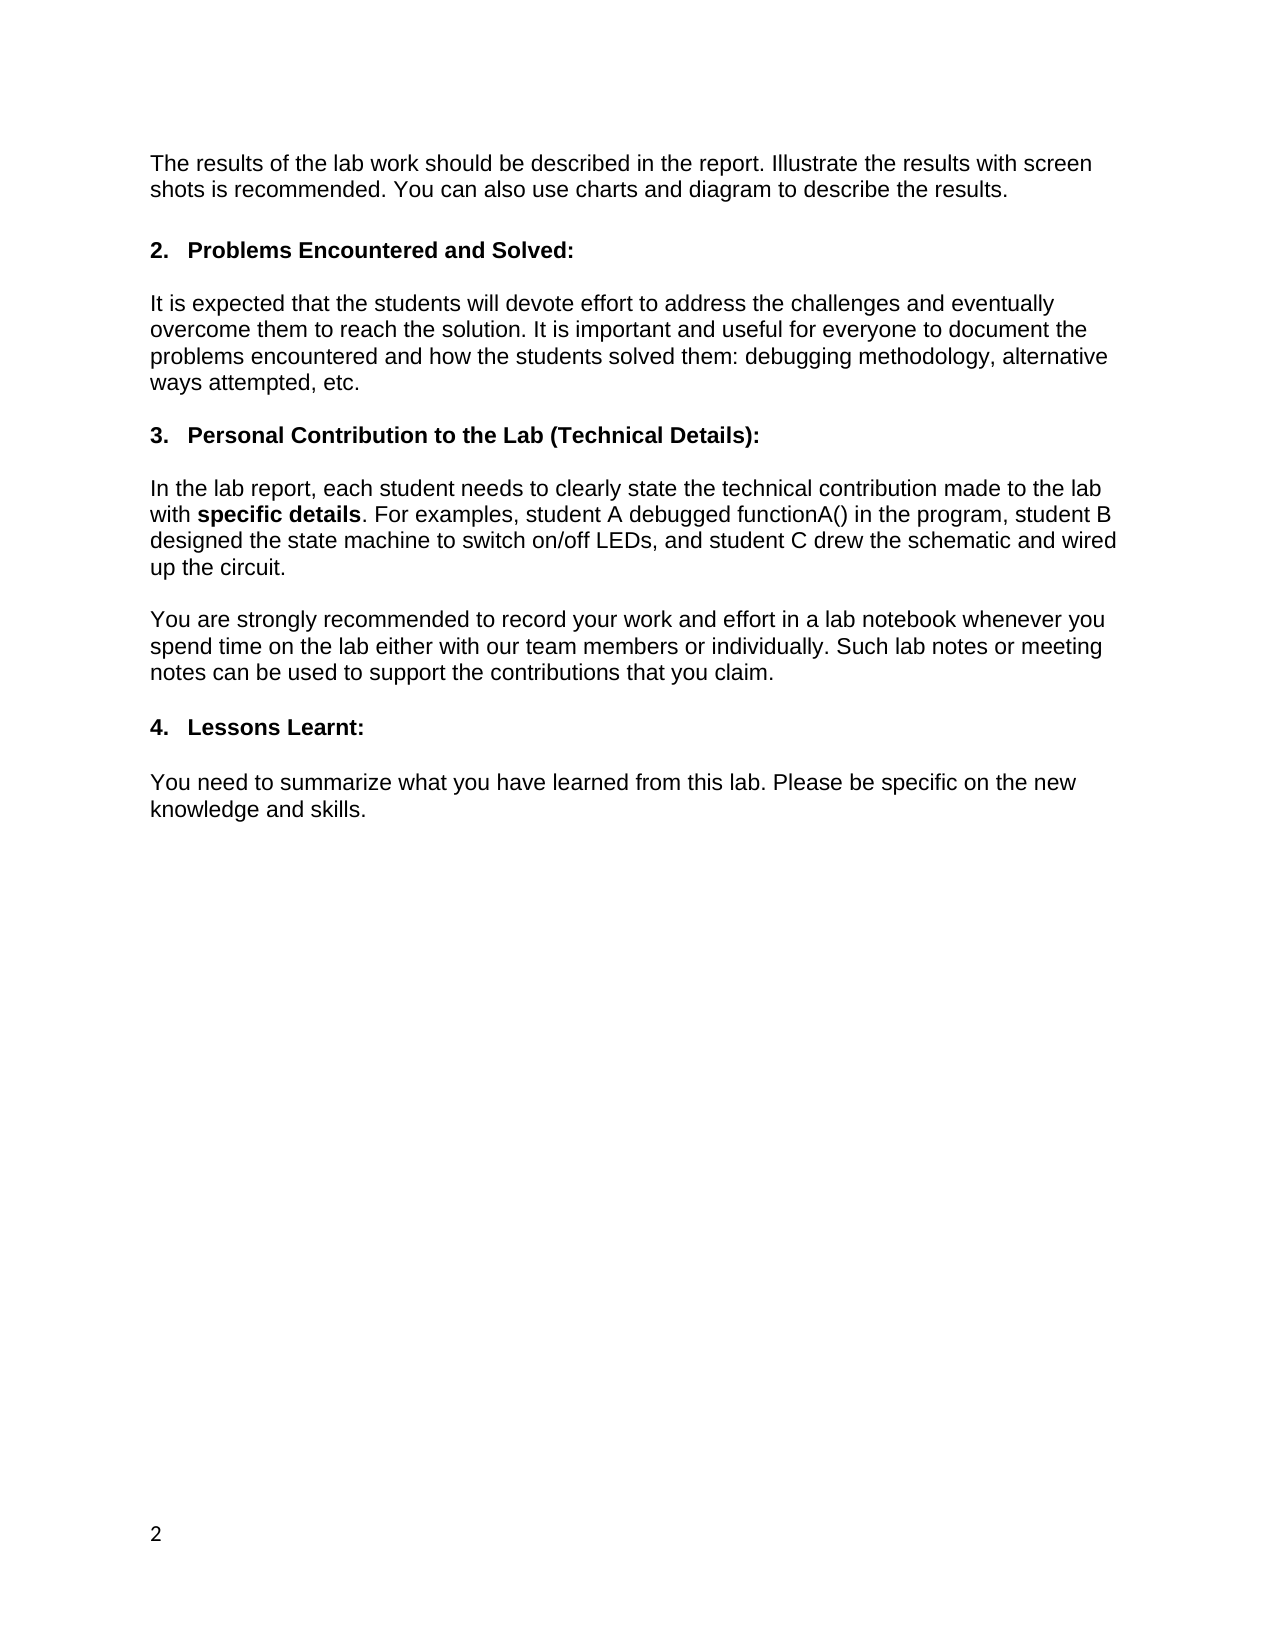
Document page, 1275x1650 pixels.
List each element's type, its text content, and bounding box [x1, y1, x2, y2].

text In the lab report, each student needs to clearly state the technical contribution made to the lab with specific details. For examples, student A debugged functionA() in the program, student B designed the state machine to switch on/off LEDs, and student C drew the schematic and wired up the circuit. [150, 474, 1125, 580]
list Problems Encountered and Solved: [150, 237, 1125, 264]
list Personal Contribution to the Lab (Technical Details): [150, 422, 1125, 448]
list Lessons Learnt: [150, 714, 1125, 741]
text You are strongly recommended to record your work and effort in a lab notebook whenever you spend time on the lab either with our team members or individually. Such lab notes or meeting notes can be used to support the contributions that you claim. [150, 606, 1125, 685]
text The results of the lab work should be described in the report. Illustrate the results with screen shots is recommended. You can also use charts and diagram to describe the results. [150, 150, 1125, 203]
text You need to summarize what you have learned from this lab. Please be specific on the new knowledge and skills. [150, 769, 1125, 822]
text It is expected that the students will devote effort to address the challenges and eventually overcome them to reach the solution. It is important and useful for everyone to document the problems encountered and how the students solved them: debugging methodology, alternative ways attempted, etc. [150, 290, 1125, 396]
